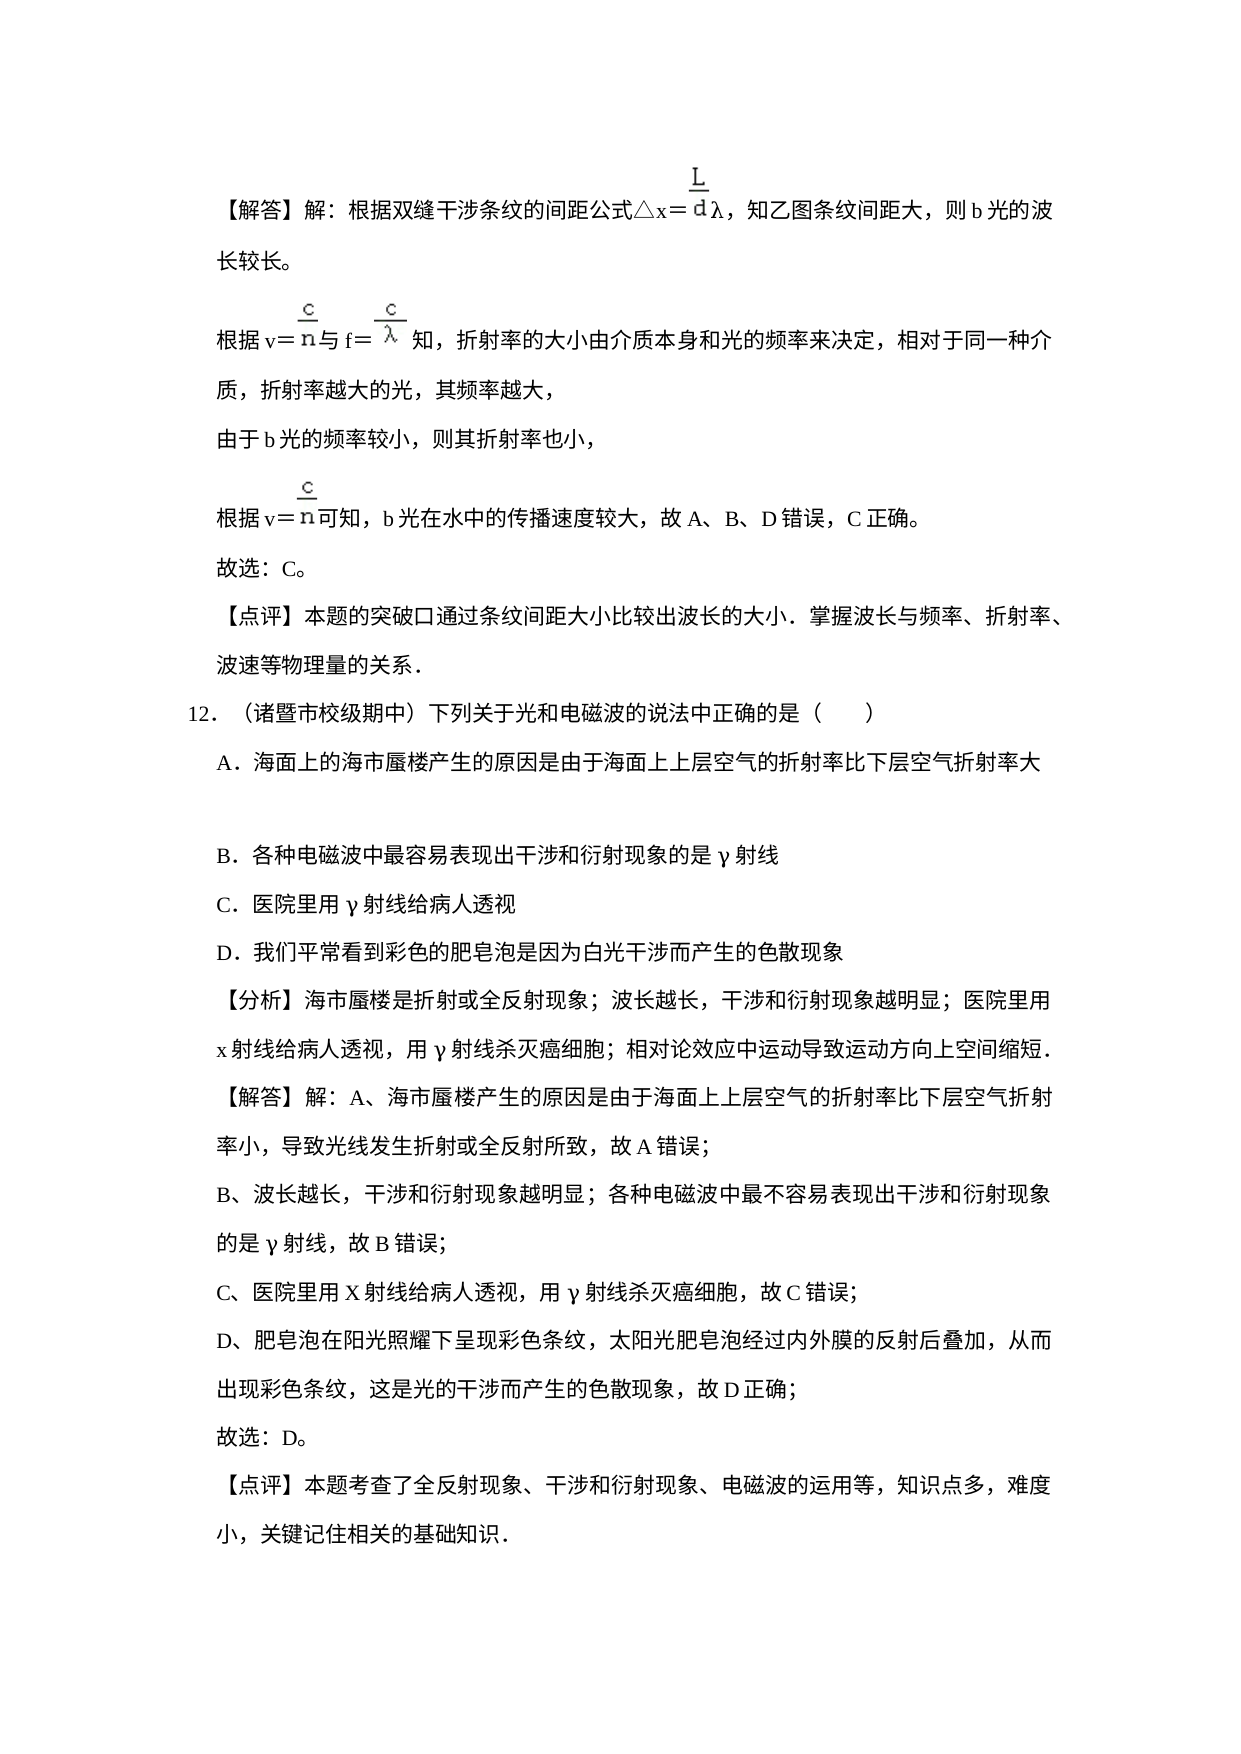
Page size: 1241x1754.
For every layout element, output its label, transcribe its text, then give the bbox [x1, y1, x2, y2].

text C、医院里用X射线给病人透视，用γ射线杀灭癌细胞，故C错误； [216, 1274, 1053, 1307]
text 【解答】解：A、海市蜃楼产生的原因是由于海面上上层空气的折射率比下层空气折射率小，导致光线发生折射或全反射所致，故A错误； [216, 1080, 1053, 1161]
text 故选：C。 [216, 550, 1053, 583]
text B、波长越长，干涉和衍射现象越明显；各种电磁波中最不容易表现出干涉和衍射现象的是γ射线，故B错误； [216, 1177, 1053, 1258]
text 由于b光的频率较小，则其折射率也小， [216, 421, 1053, 454]
text B．各种电磁波中最容易表现出干涉和衍射现象的是γ射线 [187, 838, 1053, 870]
text D．我们平常看到彩色的肥皂泡是因为白光干涉而产生的色散现象 [187, 934, 1053, 967]
text 12．（诸暨市校级期中）下列关于光和电磁波的说法中正确的是（ ） [187, 696, 1053, 728]
text 【解答】解：根据双缝干涉条纹的间距公式△x＝λ，知乙图条纹间距大，则b光的波长较长。 [216, 162, 1053, 276]
text C．医院里用γ射线给病人透视 [187, 886, 1053, 919]
picture [374, 293, 407, 349]
text 根据v＝与f＝ 知，折射率的大小由介质本身和光的频率来决定，相对于同一种介质，折射率越大的光，其频率越大， [216, 292, 1053, 405]
picture [688, 163, 710, 219]
text 【分析】海市蜃楼是折射或全反射现象；波长越长，干涉和衍射现象越明显；医院里用x射线给病人透视，用γ射线杀灭癌细胞；相对论效应中运动导致运动方向上空间缩短． [216, 983, 1053, 1064]
picture [296, 471, 318, 527]
text 【点评】本题考查了全反射现象、干涉和衍射现象、电磁波的运用等，知识点多，难度小，关键记住相关的基础知识． [216, 1468, 1053, 1549]
text A．海面上的海市蜃楼产生的原因是由于海面上上层空气的折射率比下层空气折射率大 [187, 744, 1053, 825]
text D、肥皂泡在阳光照耀下呈现彩色条纹，太阳光肥皂泡经过内外膜的反射后叠加，从而出现彩色条纹，这是光的干涉而产生的色散现象，故D正确； [216, 1322, 1053, 1404]
text 【点评】本题的突破口通过条纹间距大小比较出波长的大小．掌握波长与频率、折射率、波速等物理量的关系． [216, 599, 1053, 680]
picture [297, 293, 318, 349]
text 故选：D。 [216, 1419, 1053, 1452]
text 根据v＝可知，b光在水中的传播速度较大，故A、B、D错误，C正确。 [216, 469, 1053, 534]
